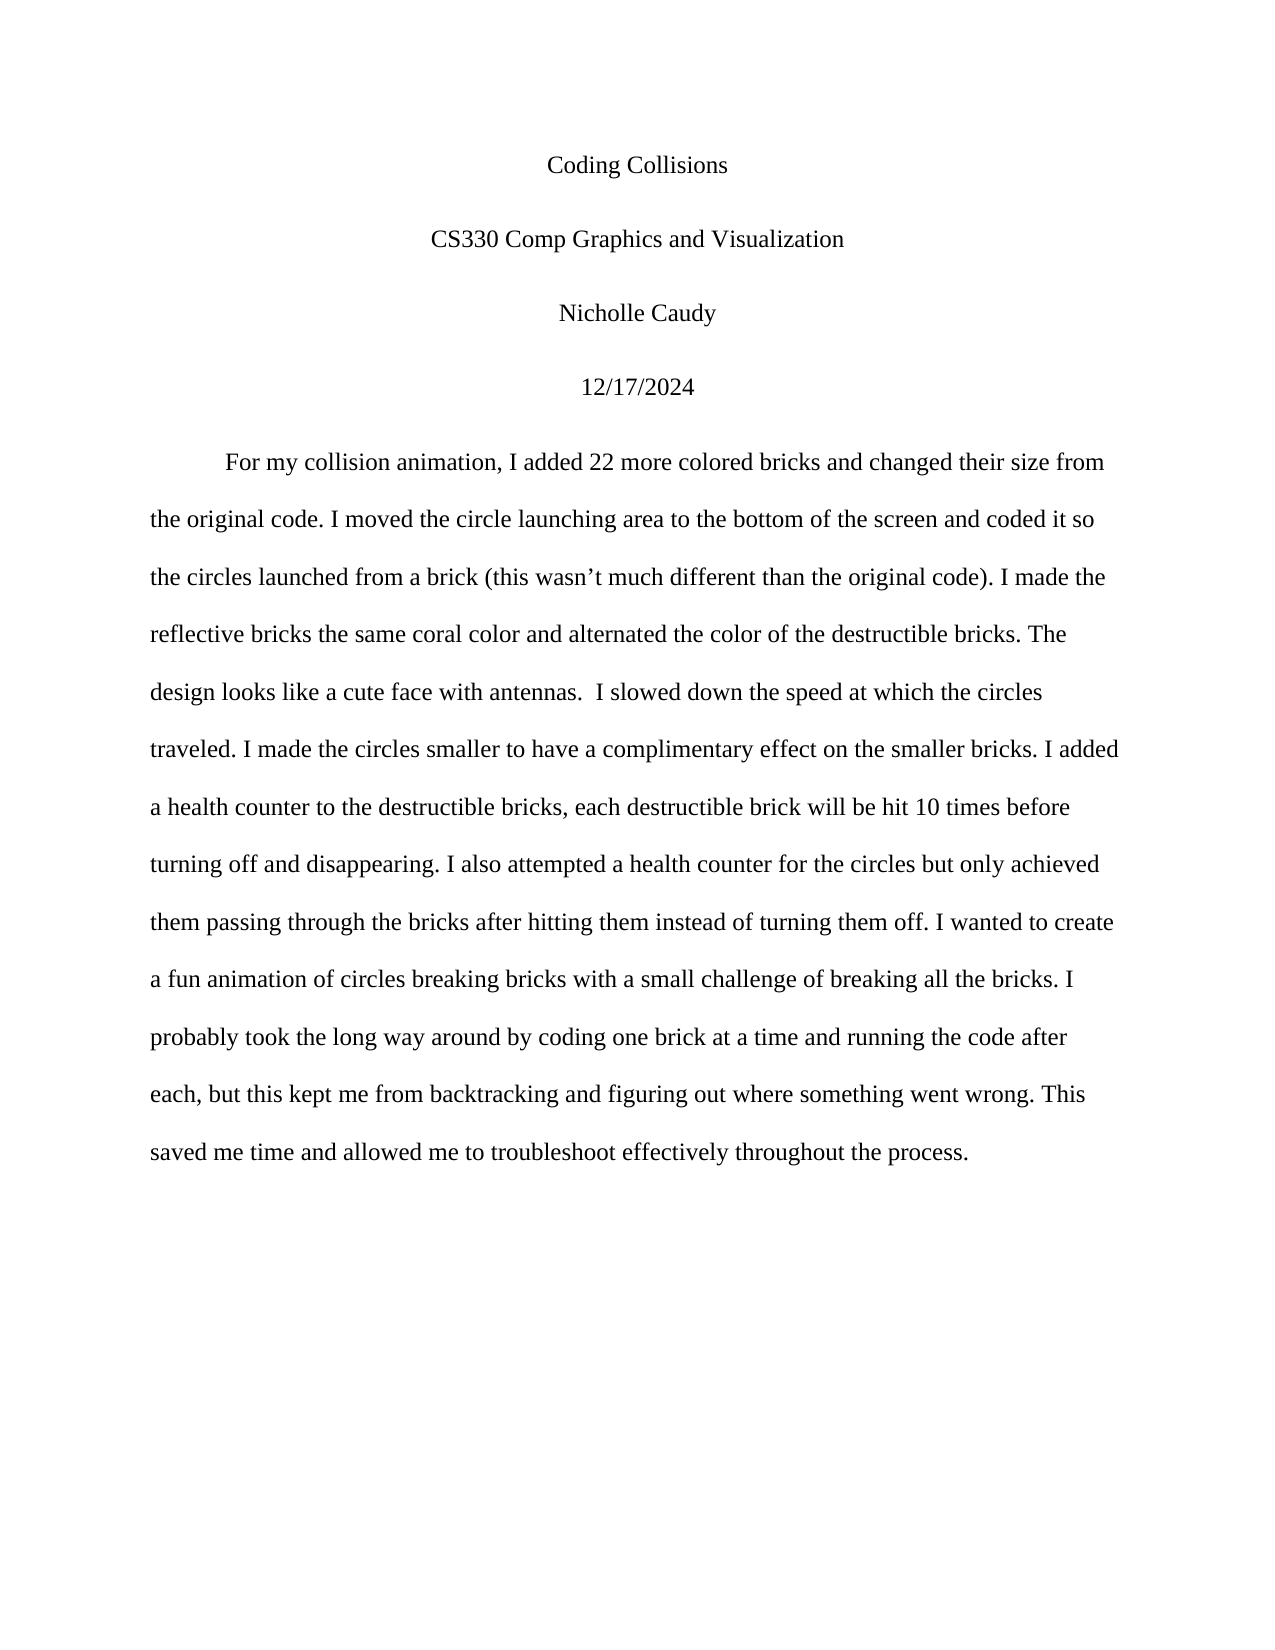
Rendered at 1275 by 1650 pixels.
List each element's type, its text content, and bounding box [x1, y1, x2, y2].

text CS330 Comp Graphics and Visualization [150, 224, 1125, 253]
text Coding Collisions [150, 150, 1125, 179]
text Nicholle Caudy [150, 298, 1125, 327]
text For my collision animation, I added 22 more colored bricks and changed their size from the original code. I moved the circle launching area to the bottom of the screen and coded it so the circles launched from a brick (this wasn’t much different than the original code). I made the reflective bricks the same coral color and alternated the color of the destructible bricks. The design looks like a cute face with antennas. I slowed down the speed at which the circles traveled. I made the circles smaller to have a complimentary effect on the smaller bricks. I added a health counter to the destructible bricks, each destructible brick will be hit 10 times before turning off and disappearing. I also attempted a health counter for the circles but only achieved them passing through the bricks after hitting them instead of turning them off. I wanted to create a fun animation of circles breaking bricks with a small challenge of breaking all the bricks. I probably took the long way around by coding one brick at a time and running the code after each, but this kept me from backtracking and figuring out where something went wrong. This saved me time and allowed me to troubleshoot effectively throughout the process. [150, 447, 1125, 1165]
text 12/17/2024 [150, 372, 1125, 401]
